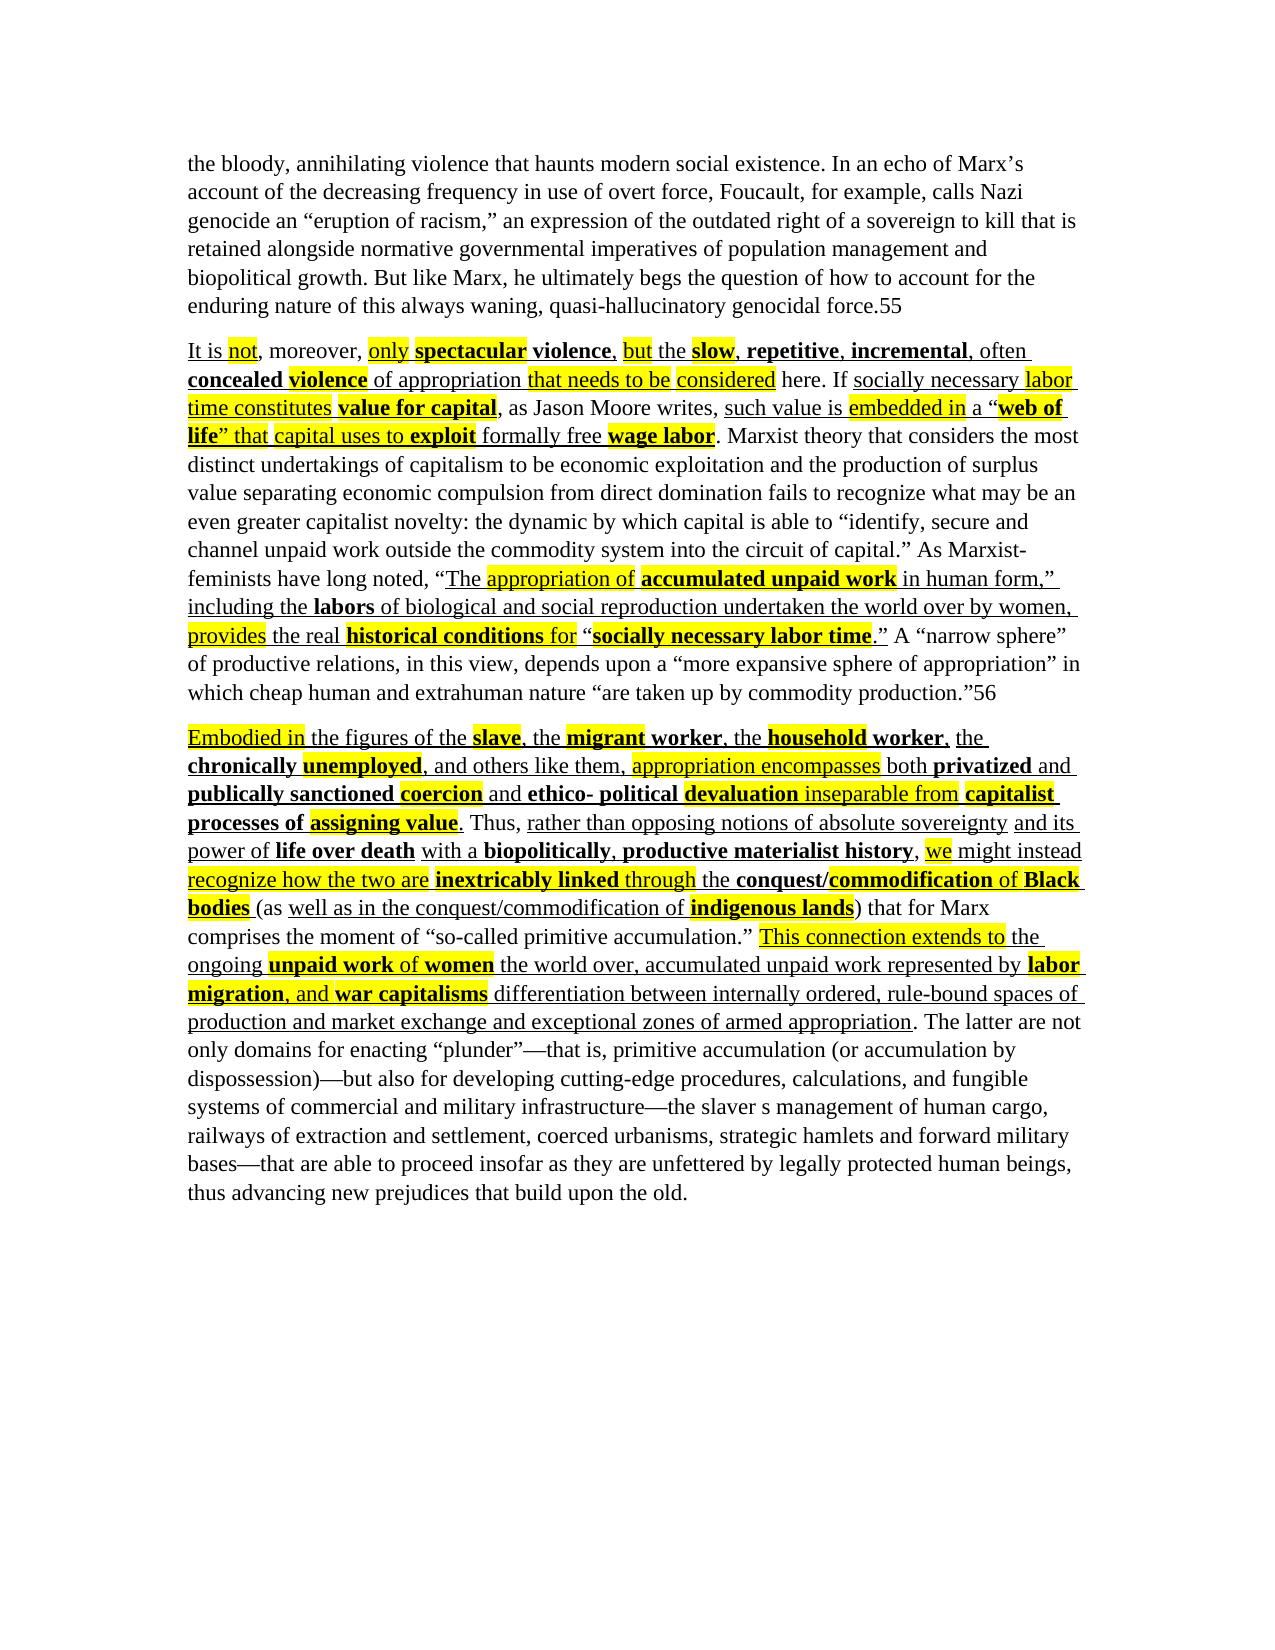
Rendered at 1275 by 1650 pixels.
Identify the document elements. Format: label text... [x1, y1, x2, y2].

text It is not, moreover, only spectacular violence, but the slow, repetitive, incremental, often concealed violence of appropriation that needs to be considered here. If socially necessary labor time constitutes value for capital, as Jason Moore writes, such value is embedded in a “web of life” that capital uses to exploit formally free wage labor. Marxist theory that considers the most distinct undertakings of capitalism to be economic exploitation and the production of surplus value separating economic compulsion from direct domination fails to recognize what may be an even greater capitalist novelty: the dynamic by which capital is able to “identify, secure and channel unpaid work outside the commodity system into the circuit of capital.” As Marxist-feminists have long noted, “The appropriation of accumulated unpaid work in human form,” including the labors of biological and social reproduction undertaken the world over by women, provides the real historical conditions for “socially necessary labor time.” A “narrow sphere” of productive relations, in this view, depends upon a “more expansive sphere of appropriation” in which cheap human and extrahuman nature “are taken up by commodity production.”56 [187, 337, 1087, 705]
text Embodied in the figures of the slave, the migrant worker, the household worker, the chronically unemployed, and others like them, appropriation encompasses both privatized and publically sanctioned coercion and ethico- political devaluation inseparable from capitalist processes of assigning value. Thus, rather than opposing notions of absolute sovereignty and its power of life over death with a biopolitically, productive materialist history, we might instead recognize how the two are inextricably linked through the conquest/commodification of Black bodies (as well as in the conquest/commodification of indigenous lands) that for Marx comprises the moment of “so-called primitive accumulation.” This connection extends to the ongoing unpaid work of women the world over, accumulated unpaid work represented by labor migration, and war capitalisms differentiation between internally ordered, rule-bound spaces of production and market exchange and exceptional zones of armed appropriation. The latter are not only domains for enacting “plunder”—that is, primitive accumulation (or accumulation by dispossession)—but also for developing cutting-edge procedures, calculations, and fungible systems of commercial and military infrastructure—the slaver s management of human cargo, railways of extraction and settlement, coerced urbanisms, strategic hamlets and forward military bases—that are able to proceed insofar as they are unfettered by legally protected human beings, thus advancing new prejudices that build upon the old. [187, 724, 1087, 1205]
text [187, 150, 1087, 318]
